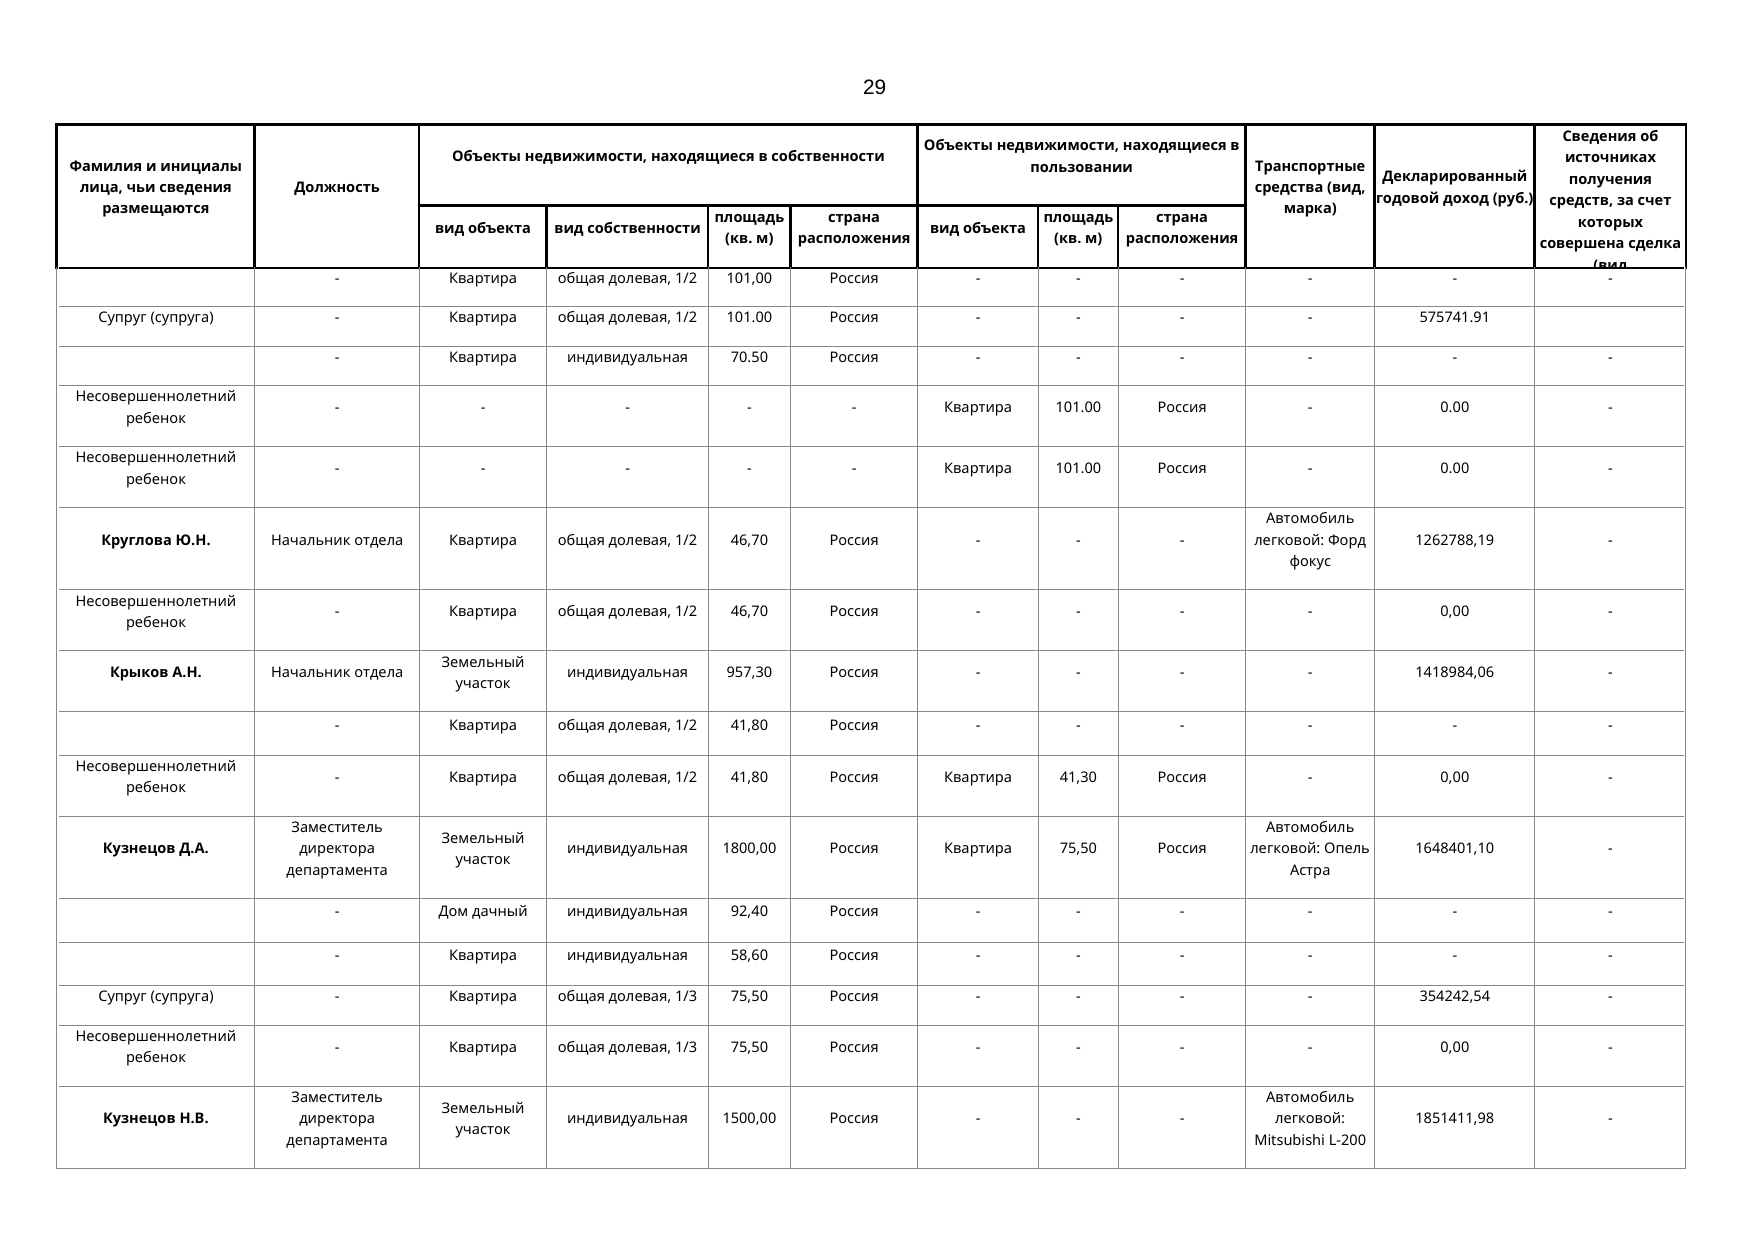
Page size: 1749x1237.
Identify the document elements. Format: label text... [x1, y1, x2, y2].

table_header Объекты недвижимости, находящиеся в пользовании [919, 126, 1244, 204]
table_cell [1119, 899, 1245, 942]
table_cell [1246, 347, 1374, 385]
table_header Транспортные средства (вид, марка) [1247, 126, 1373, 267]
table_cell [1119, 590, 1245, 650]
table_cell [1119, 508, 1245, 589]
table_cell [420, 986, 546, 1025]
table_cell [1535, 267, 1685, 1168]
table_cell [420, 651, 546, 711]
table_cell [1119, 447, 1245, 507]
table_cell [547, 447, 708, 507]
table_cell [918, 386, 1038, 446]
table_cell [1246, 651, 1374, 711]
table_cell площадь (кв. м) [709, 207, 789, 267]
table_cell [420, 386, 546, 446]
table_header Объекты недвижимости, находящиеся в собственности [420, 126, 916, 204]
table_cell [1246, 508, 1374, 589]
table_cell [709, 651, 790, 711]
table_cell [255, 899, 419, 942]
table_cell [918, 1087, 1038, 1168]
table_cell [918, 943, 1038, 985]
table_header Должность [256, 126, 418, 267]
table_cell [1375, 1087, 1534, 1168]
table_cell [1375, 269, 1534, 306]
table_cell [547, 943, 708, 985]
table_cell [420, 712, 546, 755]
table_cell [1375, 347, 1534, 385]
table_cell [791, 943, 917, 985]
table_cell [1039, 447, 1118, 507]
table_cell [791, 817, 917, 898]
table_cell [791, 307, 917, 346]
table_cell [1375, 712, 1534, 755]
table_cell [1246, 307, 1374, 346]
table_header Фамилия и инициалы лица, чьи сведения размещаются [58, 126, 253, 267]
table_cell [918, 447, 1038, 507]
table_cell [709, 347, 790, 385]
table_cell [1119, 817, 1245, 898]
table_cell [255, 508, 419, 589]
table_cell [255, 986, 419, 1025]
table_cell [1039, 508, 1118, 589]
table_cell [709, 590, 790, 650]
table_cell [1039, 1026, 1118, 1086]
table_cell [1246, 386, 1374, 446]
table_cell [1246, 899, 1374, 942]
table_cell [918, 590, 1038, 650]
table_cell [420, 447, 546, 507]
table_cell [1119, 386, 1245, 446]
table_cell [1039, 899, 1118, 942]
table_header Декларированный годовой доход (руб.) [1376, 126, 1533, 267]
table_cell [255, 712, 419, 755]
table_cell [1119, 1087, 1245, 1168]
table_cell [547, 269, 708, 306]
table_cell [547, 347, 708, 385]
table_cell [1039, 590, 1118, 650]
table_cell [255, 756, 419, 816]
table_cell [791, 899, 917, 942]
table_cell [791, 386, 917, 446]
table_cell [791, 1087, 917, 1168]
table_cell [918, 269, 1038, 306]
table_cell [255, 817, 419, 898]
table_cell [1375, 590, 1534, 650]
table_cell страна расположения [792, 207, 916, 267]
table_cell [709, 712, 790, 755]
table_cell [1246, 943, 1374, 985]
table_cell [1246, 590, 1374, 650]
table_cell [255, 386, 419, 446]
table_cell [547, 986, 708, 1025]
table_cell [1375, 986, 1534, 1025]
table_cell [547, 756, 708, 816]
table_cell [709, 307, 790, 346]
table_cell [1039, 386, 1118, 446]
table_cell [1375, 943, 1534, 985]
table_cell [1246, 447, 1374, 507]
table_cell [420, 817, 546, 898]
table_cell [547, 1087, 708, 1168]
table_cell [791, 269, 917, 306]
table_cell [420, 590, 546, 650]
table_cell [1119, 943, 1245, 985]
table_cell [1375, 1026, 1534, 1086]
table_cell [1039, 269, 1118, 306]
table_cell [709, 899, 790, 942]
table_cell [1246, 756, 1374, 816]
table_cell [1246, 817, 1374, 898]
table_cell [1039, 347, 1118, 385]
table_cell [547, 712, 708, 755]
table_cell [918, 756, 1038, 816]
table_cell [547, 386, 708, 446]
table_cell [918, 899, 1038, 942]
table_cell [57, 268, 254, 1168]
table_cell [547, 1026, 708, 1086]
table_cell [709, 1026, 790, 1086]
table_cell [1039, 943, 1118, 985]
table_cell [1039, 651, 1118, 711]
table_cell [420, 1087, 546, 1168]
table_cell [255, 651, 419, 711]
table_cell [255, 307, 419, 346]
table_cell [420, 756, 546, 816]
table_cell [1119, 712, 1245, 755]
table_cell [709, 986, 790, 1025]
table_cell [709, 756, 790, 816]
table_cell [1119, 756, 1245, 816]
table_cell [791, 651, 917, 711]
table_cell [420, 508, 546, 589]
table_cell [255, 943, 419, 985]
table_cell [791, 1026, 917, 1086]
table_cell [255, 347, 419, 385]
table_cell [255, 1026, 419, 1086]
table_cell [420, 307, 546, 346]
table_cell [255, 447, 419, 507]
table_cell вид собственности [548, 207, 707, 267]
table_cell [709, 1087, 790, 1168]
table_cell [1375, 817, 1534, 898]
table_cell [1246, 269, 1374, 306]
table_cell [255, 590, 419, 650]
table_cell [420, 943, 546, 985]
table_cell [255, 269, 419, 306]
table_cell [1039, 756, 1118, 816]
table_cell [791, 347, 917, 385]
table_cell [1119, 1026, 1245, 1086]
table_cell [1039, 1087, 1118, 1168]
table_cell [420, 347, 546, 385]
table_cell страна расположения [1119, 207, 1244, 267]
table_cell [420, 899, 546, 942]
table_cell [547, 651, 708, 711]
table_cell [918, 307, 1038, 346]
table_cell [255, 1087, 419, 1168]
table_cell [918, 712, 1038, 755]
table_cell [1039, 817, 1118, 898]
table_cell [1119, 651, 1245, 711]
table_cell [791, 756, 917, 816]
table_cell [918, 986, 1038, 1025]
table_cell вид объекта [919, 207, 1037, 267]
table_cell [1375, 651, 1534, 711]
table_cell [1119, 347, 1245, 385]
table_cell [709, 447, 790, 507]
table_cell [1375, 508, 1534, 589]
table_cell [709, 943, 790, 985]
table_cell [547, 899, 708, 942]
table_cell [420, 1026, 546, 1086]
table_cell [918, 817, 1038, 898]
table_header Сведения об источниках получения средств, за счет которых совершена сделка (вид приобретенного имущества, источники) [1536, 126, 1685, 267]
table_cell вид объекта [420, 207, 545, 267]
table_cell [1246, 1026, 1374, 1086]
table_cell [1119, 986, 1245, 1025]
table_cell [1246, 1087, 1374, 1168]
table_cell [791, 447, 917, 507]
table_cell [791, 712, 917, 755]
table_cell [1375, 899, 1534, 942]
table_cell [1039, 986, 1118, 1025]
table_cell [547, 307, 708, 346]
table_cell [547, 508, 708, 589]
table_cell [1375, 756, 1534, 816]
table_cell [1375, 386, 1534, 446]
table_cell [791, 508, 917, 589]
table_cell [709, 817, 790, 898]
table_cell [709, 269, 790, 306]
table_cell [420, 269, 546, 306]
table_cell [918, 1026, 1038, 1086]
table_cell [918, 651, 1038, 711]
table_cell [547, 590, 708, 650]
table_cell площадь (кв. м) [1039, 207, 1117, 267]
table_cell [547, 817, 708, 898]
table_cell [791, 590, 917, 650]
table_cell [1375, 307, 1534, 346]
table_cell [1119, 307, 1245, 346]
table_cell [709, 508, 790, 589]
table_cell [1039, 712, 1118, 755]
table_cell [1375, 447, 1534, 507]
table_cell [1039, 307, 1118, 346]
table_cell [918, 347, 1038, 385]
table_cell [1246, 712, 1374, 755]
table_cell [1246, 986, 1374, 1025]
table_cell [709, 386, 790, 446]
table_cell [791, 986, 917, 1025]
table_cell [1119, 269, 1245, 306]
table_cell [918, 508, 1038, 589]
